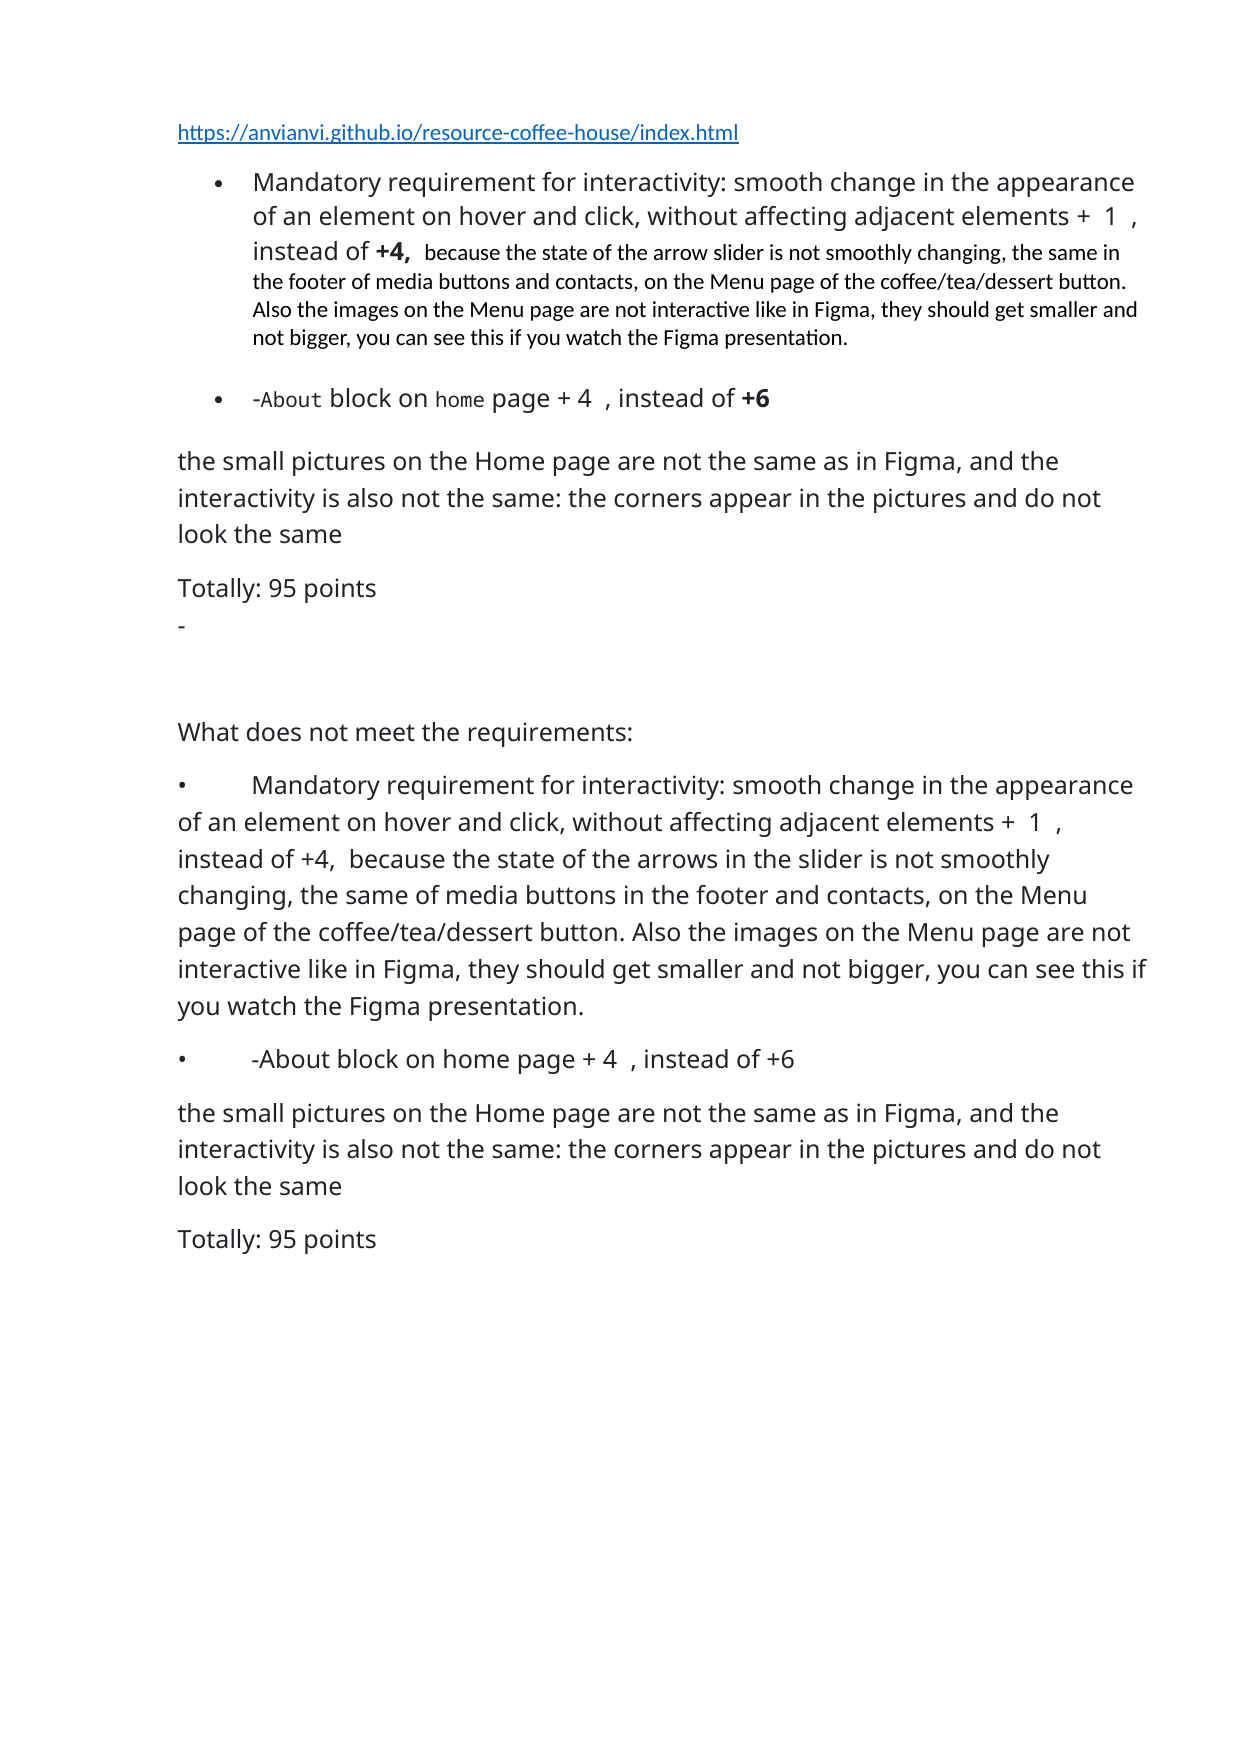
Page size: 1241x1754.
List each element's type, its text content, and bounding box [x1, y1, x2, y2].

text https://anvianvi.github.io/resource-coffee-house/index.html [177, 118, 1152, 146]
text the small pictures on the Home page are not the same as in Figma, and the interactivity is also not the same: the corners appear in the pictures and do not look the same [177, 1095, 1152, 1203]
text • -About block on home page + 4 , instead of +6 [177, 1042, 1152, 1076]
list Mandatory requirement for interactivity: smooth change in the appearance of an element on hover and click, without affecting adjacent elements + 1 , instead of +4, because the state of the arrow slider is not smoothly changing, the same in the footer of media buttons and contacts, on the Menu page of the coffee/tea/dessert button. Also the images on the Menu page are not interactive like in Figma, they should get smaller and not bigger, you can see this if you watch the Figma presentation. [215, 165, 1152, 351]
text Totally: 95 points - [177, 571, 1152, 641]
text • Mandatory requirement for interactivity: smooth change in the appearance of an element on hover and click, without affecting adjacent elements + 1 , instead of +4, because the state of the arrows in the slider is not smoothly changing, the same of media buttons in the footer and contacts, on the Menu page of the coffee/tea/dessert button. Also the images on the Menu page are not interactive like in Figma, they should get smaller and not bigger, you can see this if you watch the Figma presentation. [177, 768, 1152, 1022]
text Totally: 95 points [177, 1222, 1152, 1256]
text What does not meet the requirements: [177, 714, 1152, 748]
text the small pictures on the Home page are not the same as in Figma, and the interactivity is also not the same: the corners appear in the pictures and do not look the same [177, 444, 1152, 551]
list -About block on home page + 4 , instead of +6 [215, 380, 1152, 414]
